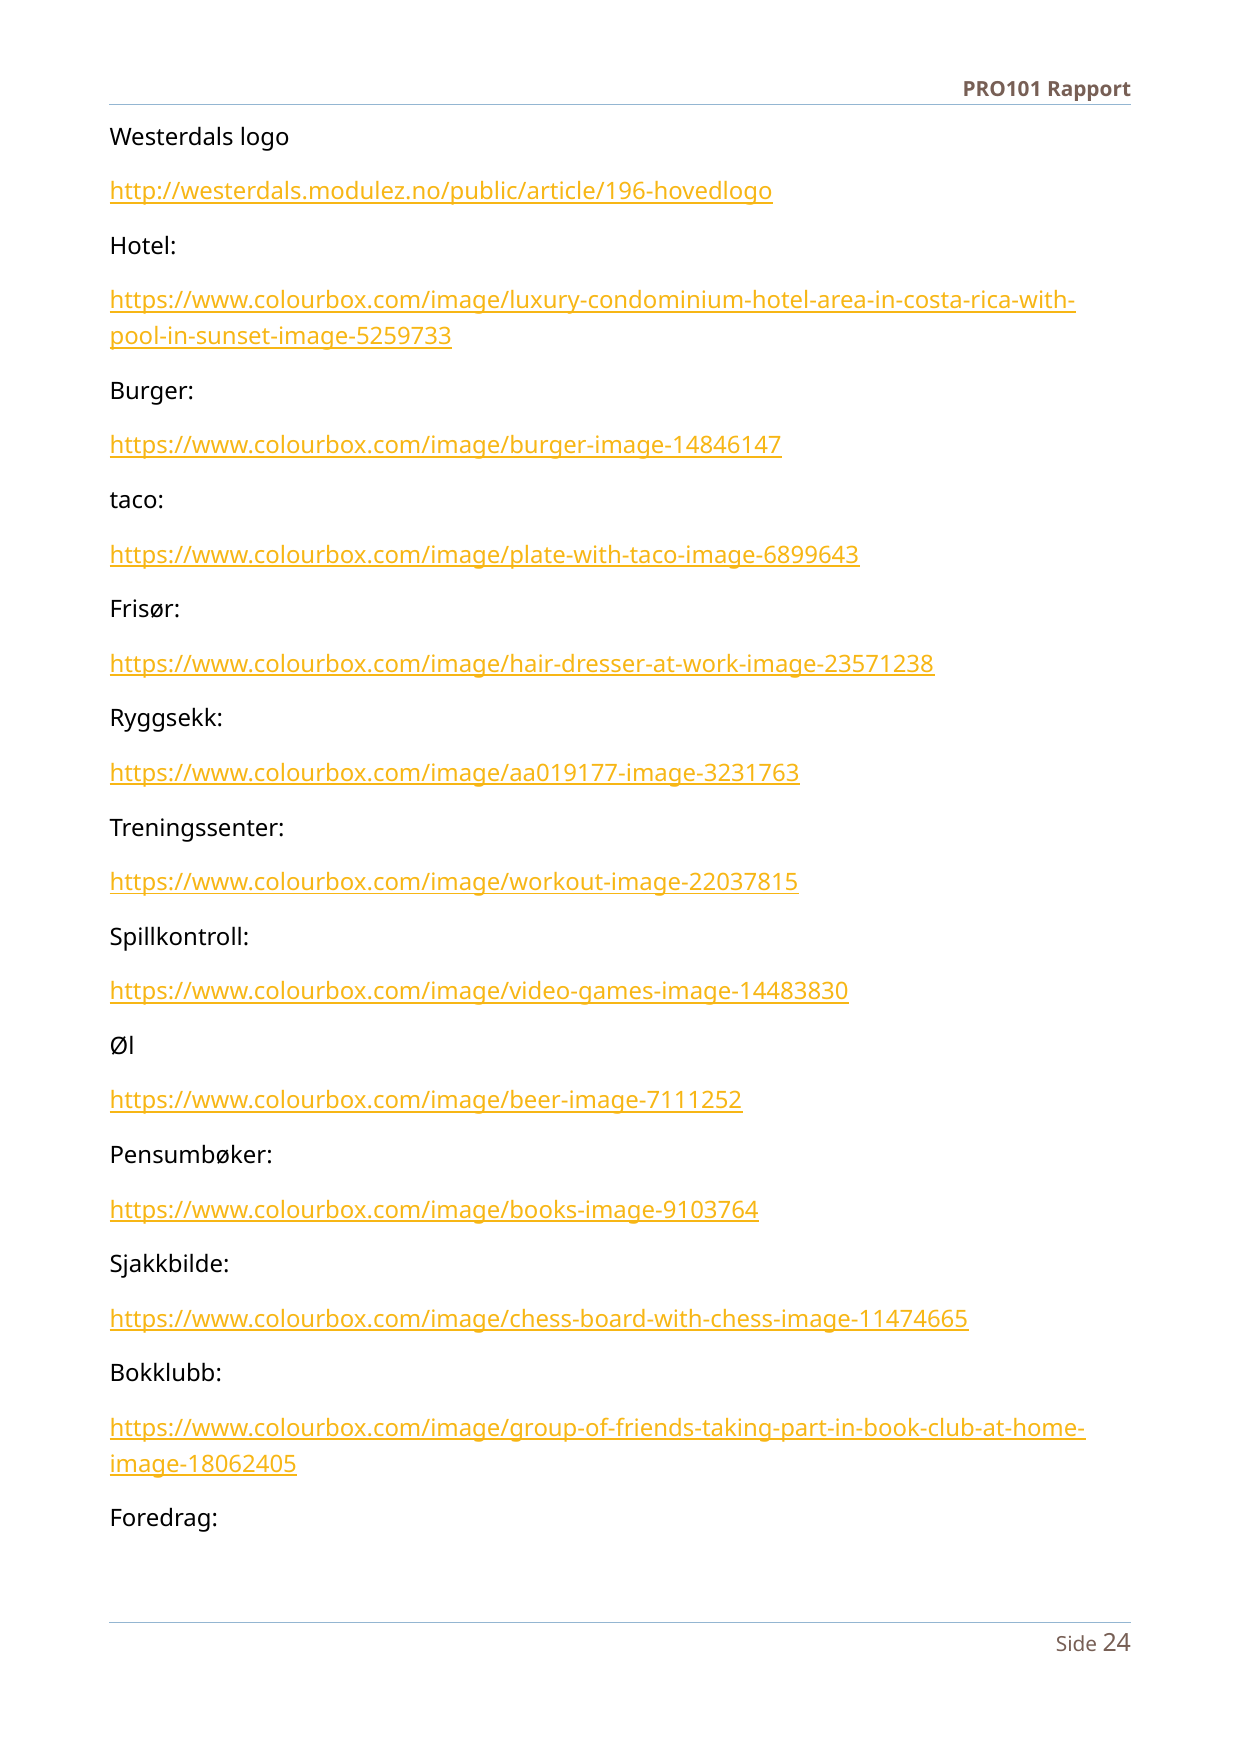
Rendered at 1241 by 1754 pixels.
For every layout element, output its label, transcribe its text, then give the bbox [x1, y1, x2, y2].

text Burger: [109, 374, 1131, 406]
text https://www.colourbox.com/image/burger-image-14846147 [109, 428, 1131, 461]
text Pensumbøker: [109, 1138, 1131, 1171]
text Treningssenter: [109, 810, 1131, 843]
text Øl [109, 1029, 1131, 1061]
text Sjakkbilde: [109, 1247, 1131, 1280]
text http://westerdals.modulez.no/public/article/196-hovedlogo [109, 174, 1131, 207]
text https://www.colourbox.com/image/beer-image-7111252 [109, 1083, 1131, 1116]
text Frisør: [109, 592, 1131, 625]
text Westerdals logo [109, 119, 1131, 152]
text Ryggsekk: [109, 701, 1131, 734]
text Spillkontroll: [109, 919, 1131, 952]
text https://www.colourbox.com/image/aa019177-image-3231763 [109, 756, 1131, 788]
text Bokklubb: [109, 1356, 1131, 1389]
text https://www.colourbox.com/image/books-image-9103764 [109, 1192, 1131, 1225]
text https://www.colourbox.com/image/group-of-friends-taking-part-in-book-club-at-home-image-18062405 [109, 1411, 1131, 1479]
text https://www.colourbox.com/image/plate-with-taco-image-6899643 [109, 537, 1131, 570]
text https://www.colourbox.com/image/video-games-image-14483830 [109, 974, 1131, 1007]
text https://www.colourbox.com/image/luxury-condominium-hotel-area-in-costa-rica-with-pool-in-sunset-image-5259733 [109, 283, 1131, 352]
text https://www.colourbox.com/image/hair-dresser-at-work-image-23571238 [109, 647, 1131, 679]
text https://www.colourbox.com/image/chess-board-with-chess-image-11474665 [109, 1302, 1131, 1334]
text Hotel: [109, 229, 1131, 261]
text https://www.colourbox.com/image/workout-image-22037815 [109, 865, 1131, 898]
text taco: [109, 483, 1131, 516]
text Foredrag: [109, 1501, 1131, 1534]
